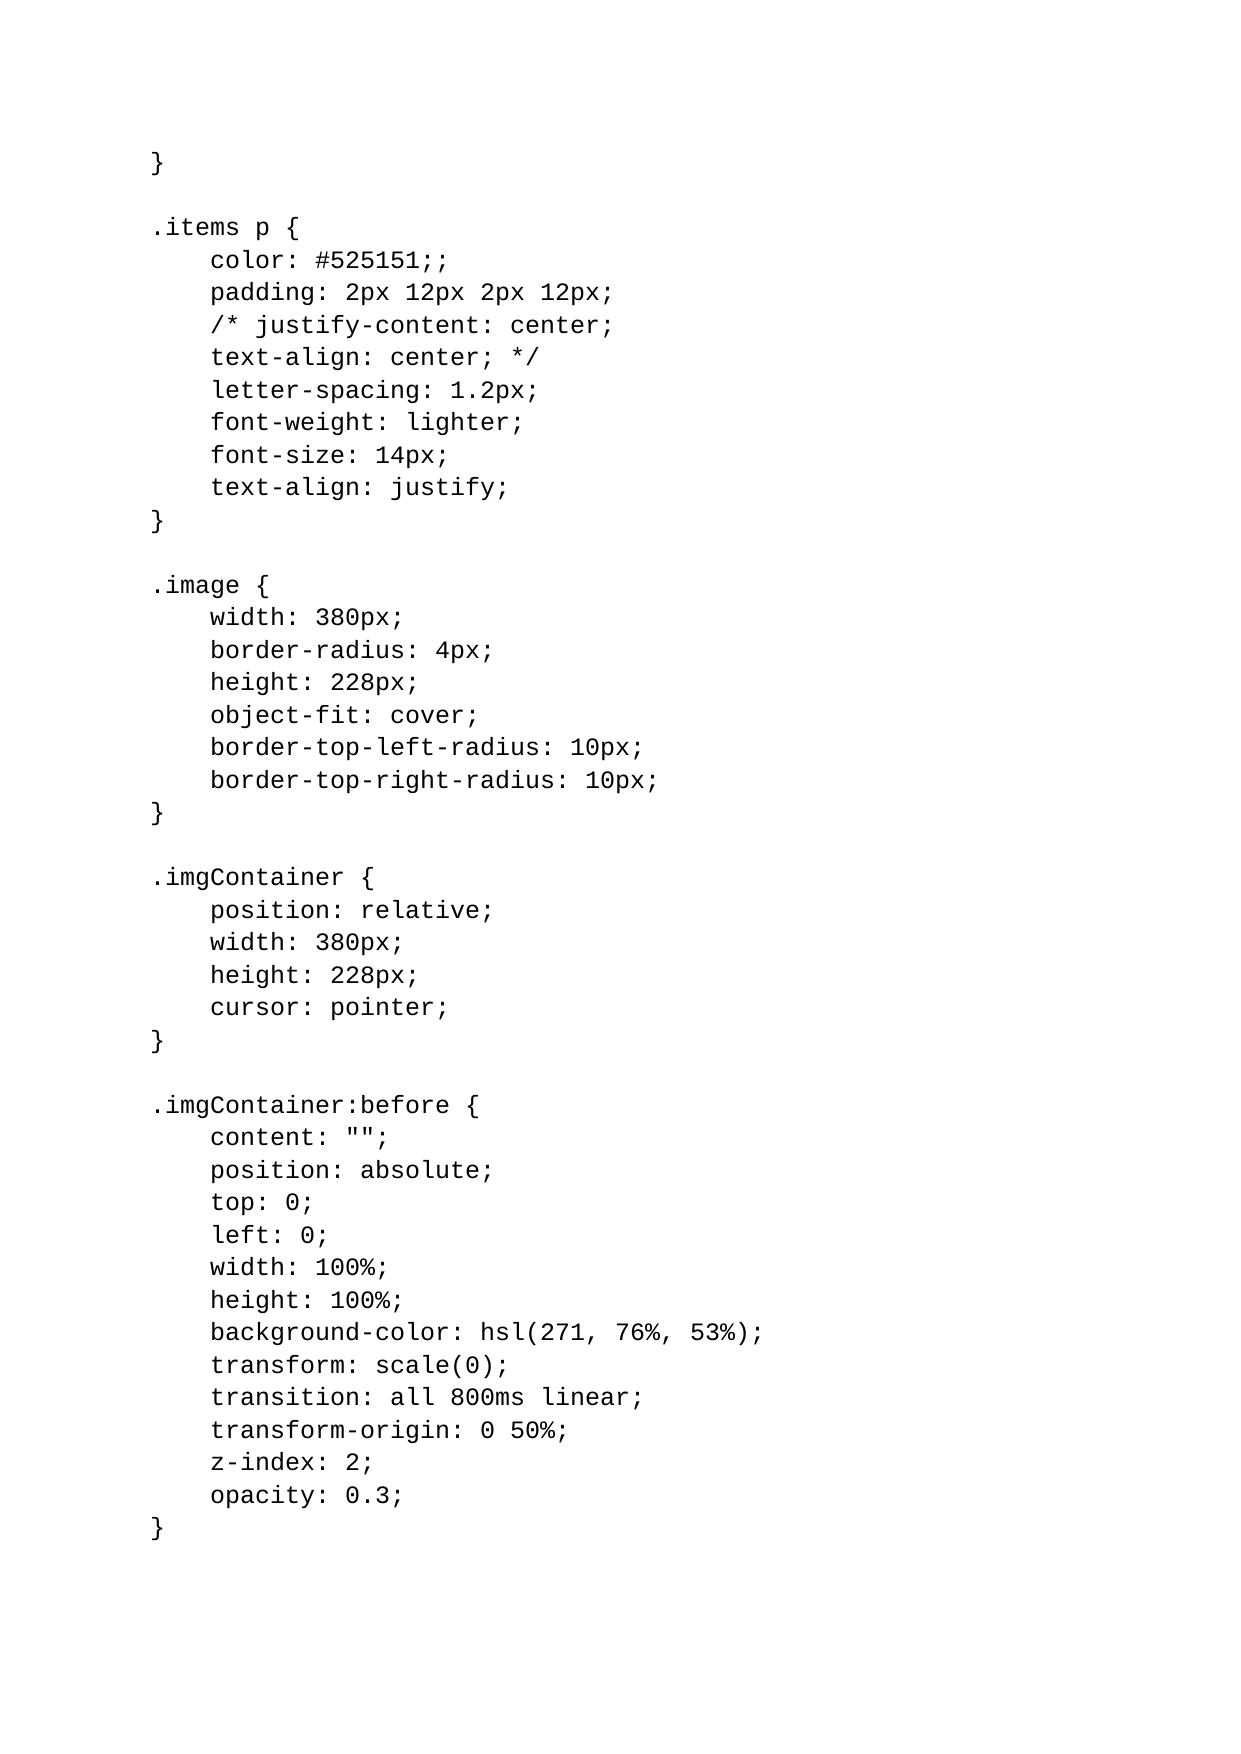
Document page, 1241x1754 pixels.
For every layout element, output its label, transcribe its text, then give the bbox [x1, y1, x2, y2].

text .image { [150, 572, 1090, 601]
text text-align: center; */ [150, 345, 1090, 373]
text height: 100%; [150, 1287, 1090, 1316]
text font-weight: lighter; [150, 410, 1090, 438]
text text-align: justify; [150, 475, 1090, 503]
text position: relative; [150, 897, 1090, 926]
text opacity: 0.3; [150, 1482, 1090, 1511]
text .imgContainer { [150, 865, 1090, 893]
text } [150, 507, 1090, 536]
text content: ""; [150, 1125, 1090, 1153]
text } [150, 1027, 1090, 1056]
text border-radius: 4px; [150, 637, 1090, 666]
text border-top-left-radius: 10px; [150, 735, 1090, 763]
text letter-spacing: 1.2px; [150, 377, 1090, 406]
text font-size: 14px; [150, 442, 1090, 471]
text transform-origin: 0 50%; [150, 1417, 1090, 1446]
text width: 380px; [150, 930, 1090, 958]
text width: 100%; [150, 1255, 1090, 1283]
text border-top-right-radius: 10px; [150, 767, 1090, 796]
text height: 228px; [150, 670, 1090, 698]
text z-index: 2; [150, 1450, 1090, 1478]
text cursor: pointer; [150, 995, 1090, 1023]
text top: 0; [150, 1190, 1090, 1218]
text /* justify-content: center; [150, 312, 1090, 341]
text background-color: hsl(271, 76%, 53%); [150, 1320, 1090, 1348]
text } [150, 150, 1090, 178]
text width: 380px; [150, 605, 1090, 633]
text position: absolute; [150, 1157, 1090, 1186]
text color: #525151;; [150, 247, 1090, 276]
text .imgContainer:before { [150, 1092, 1090, 1121]
text object-fit: cover; [150, 702, 1090, 731]
text transform: scale(0); [150, 1352, 1090, 1381]
text } [150, 800, 1090, 828]
text height: 228px; [150, 962, 1090, 991]
text } [150, 1515, 1090, 1543]
text padding: 2px 12px 2px 12px; [150, 280, 1090, 308]
text .items p { [150, 215, 1090, 243]
text left: 0; [150, 1222, 1090, 1251]
text transition: all 800ms linear; [150, 1385, 1090, 1413]
